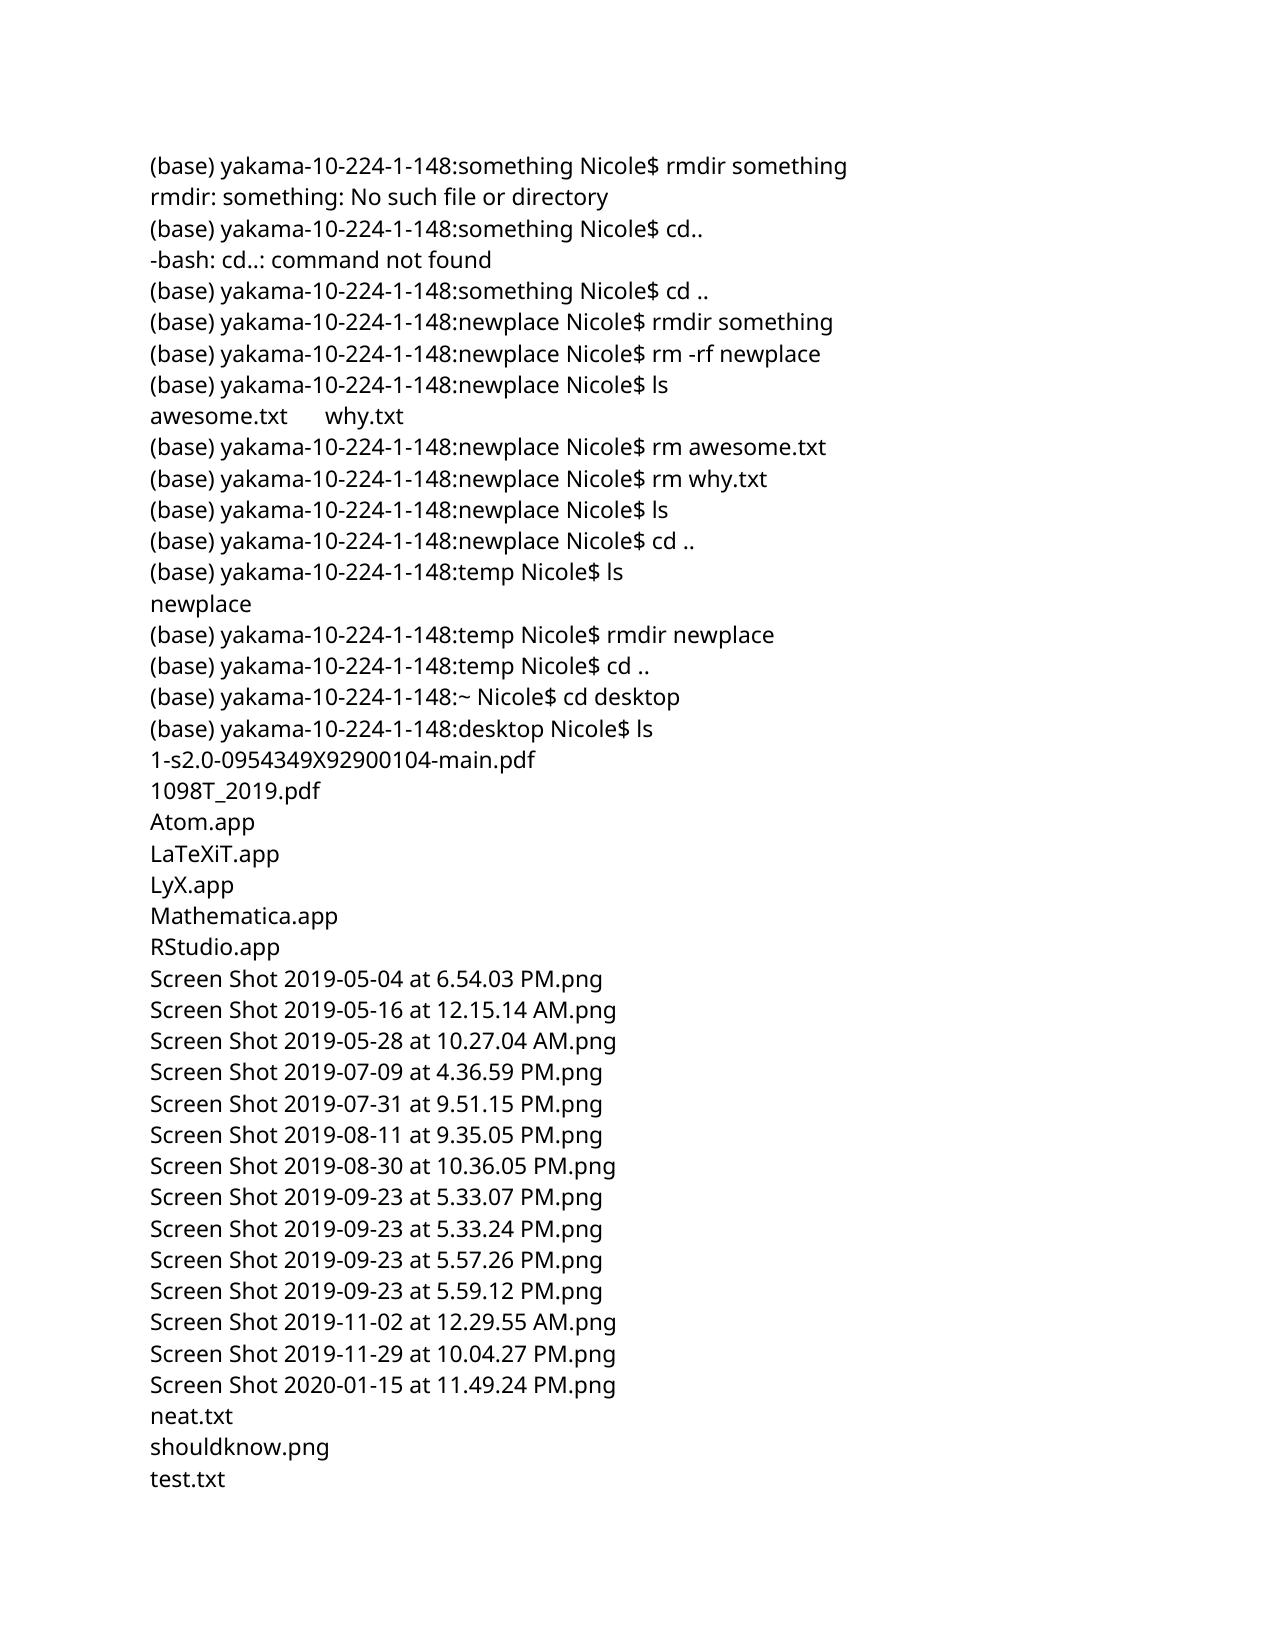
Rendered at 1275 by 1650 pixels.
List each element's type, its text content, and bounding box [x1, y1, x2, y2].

text (base) yakama-10-224-1-148:temp Nicole$ cd .. [150, 650, 1125, 681]
text Screen Shot 2019-11-29 at 10.04.27 PM.png [150, 1337, 1125, 1369]
text (base) yakama-10-224-1-148:something Nicole$ cd .. [150, 275, 1125, 306]
text (base) yakama-10-224-1-148:desktop Nicole$ ls [150, 712, 1125, 744]
text (base) yakama-10-224-1-148:newplace Nicole$ rm -rf newplace [150, 337, 1125, 369]
text test.txt [150, 1462, 1125, 1494]
text Screen Shot 2019-05-04 at 6.54.03 PM.png [150, 962, 1125, 994]
text (base) yakama-10-224-1-148:something Nicole$ cd.. [150, 212, 1125, 244]
text Screen Shot 2019-09-23 at 5.33.24 PM.png [150, 1212, 1125, 1244]
text shouldknow.png [150, 1431, 1125, 1462]
text (base) yakama-10-224-1-148:newplace Nicole$ rm awesome.txt [150, 431, 1125, 462]
text 1-s2.0-0954349X92900104-main.pdf [150, 744, 1125, 775]
text Screen Shot 2019-11-02 at 12.29.55 AM.png [150, 1306, 1125, 1337]
text Screen Shot 2020-01-15 at 11.49.24 PM.png [150, 1369, 1125, 1400]
text Screen Shot 2019-05-16 at 12.15.14 AM.png [150, 994, 1125, 1025]
text (base) yakama-10-224-1-148:something Nicole$ rmdir something [150, 150, 1125, 181]
text Mathematica.app [150, 900, 1125, 931]
text Screen Shot 2019-05-28 at 10.27.04 AM.png [150, 1025, 1125, 1056]
text Screen Shot 2019-09-23 at 5.57.26 PM.png [150, 1244, 1125, 1275]
text (base) yakama-10-224-1-148:temp Nicole$ rmdir newplace [150, 619, 1125, 650]
text awesome.txt why.txt [150, 400, 1125, 431]
text Screen Shot 2019-08-11 at 9.35.05 PM.png [150, 1119, 1125, 1150]
text neat.txt [150, 1400, 1125, 1431]
text LyX.app [150, 869, 1125, 900]
text Screen Shot 2019-09-23 at 5.59.12 PM.png [150, 1275, 1125, 1306]
text LaTeXiT.app [150, 837, 1125, 869]
text (base) yakama-10-224-1-148:newplace Nicole$ rmdir something [150, 306, 1125, 337]
text Screen Shot 2019-08-30 at 10.36.05 PM.png [150, 1150, 1125, 1181]
text rmdir: something: No such file or directory [150, 181, 1125, 212]
text (base) yakama-10-224-1-148:temp Nicole$ ls [150, 556, 1125, 587]
text -bash: cd..: command not found [150, 244, 1125, 275]
text Screen Shot 2019-07-31 at 9.51.15 PM.png [150, 1087, 1125, 1119]
text (base) yakama-10-224-1-148:newplace Nicole$ ls [150, 494, 1125, 525]
text (base) yakama-10-224-1-148:~ Nicole$ cd desktop [150, 681, 1125, 712]
text (base) yakama-10-224-1-148:newplace Nicole$ rm why.txt [150, 462, 1125, 494]
text Screen Shot 2019-09-23 at 5.33.07 PM.png [150, 1181, 1125, 1212]
text (base) yakama-10-224-1-148:newplace Nicole$ cd .. [150, 525, 1125, 556]
text Atom.app [150, 806, 1125, 837]
text 1098T_2019.pdf [150, 775, 1125, 806]
text (base) yakama-10-224-1-148:newplace Nicole$ ls [150, 369, 1125, 400]
text newplace [150, 587, 1125, 619]
text RStudio.app [150, 931, 1125, 962]
text Screen Shot 2019-07-09 at 4.36.59 PM.png [150, 1056, 1125, 1087]
